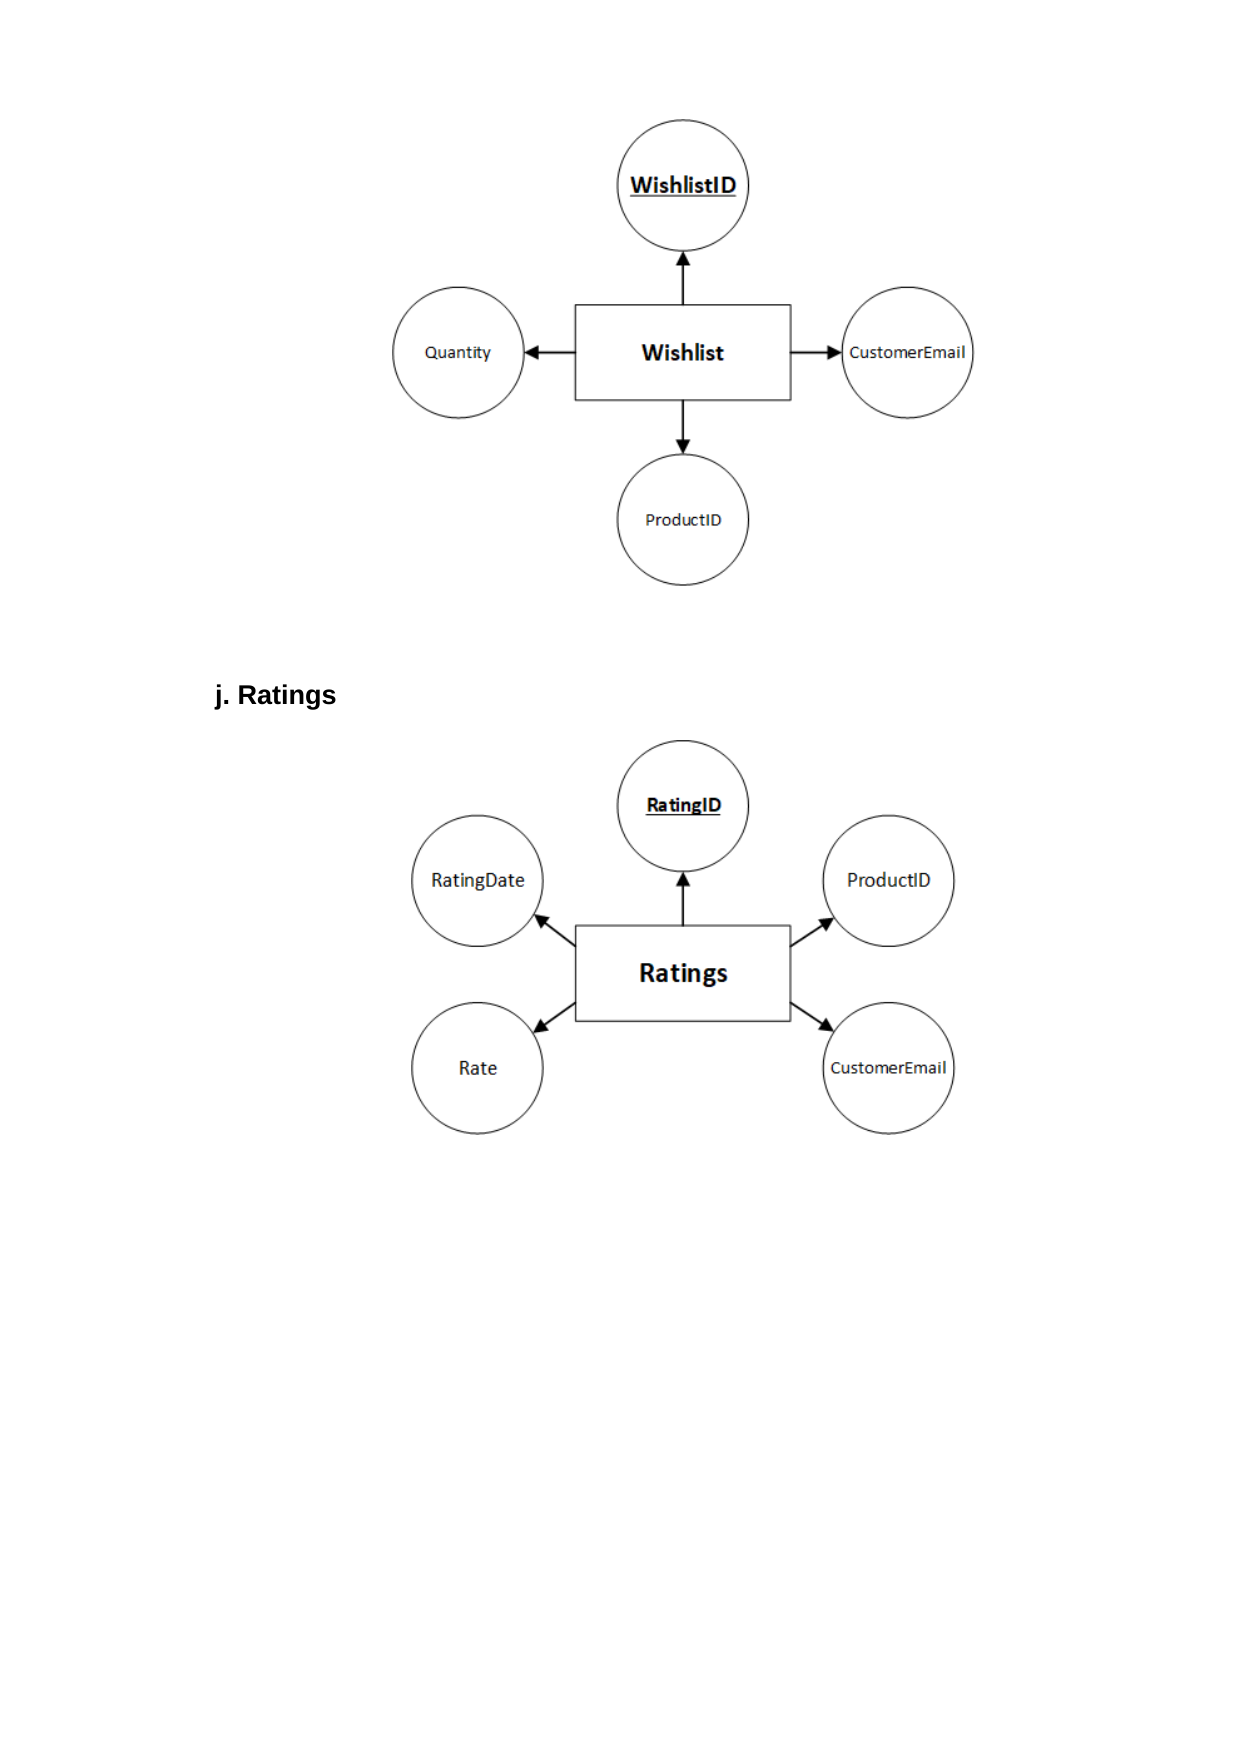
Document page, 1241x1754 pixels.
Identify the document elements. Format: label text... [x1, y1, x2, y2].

picture [410, 739, 957, 1135]
picture [391, 118, 975, 587]
text j. Ratings [215, 679, 1152, 710]
